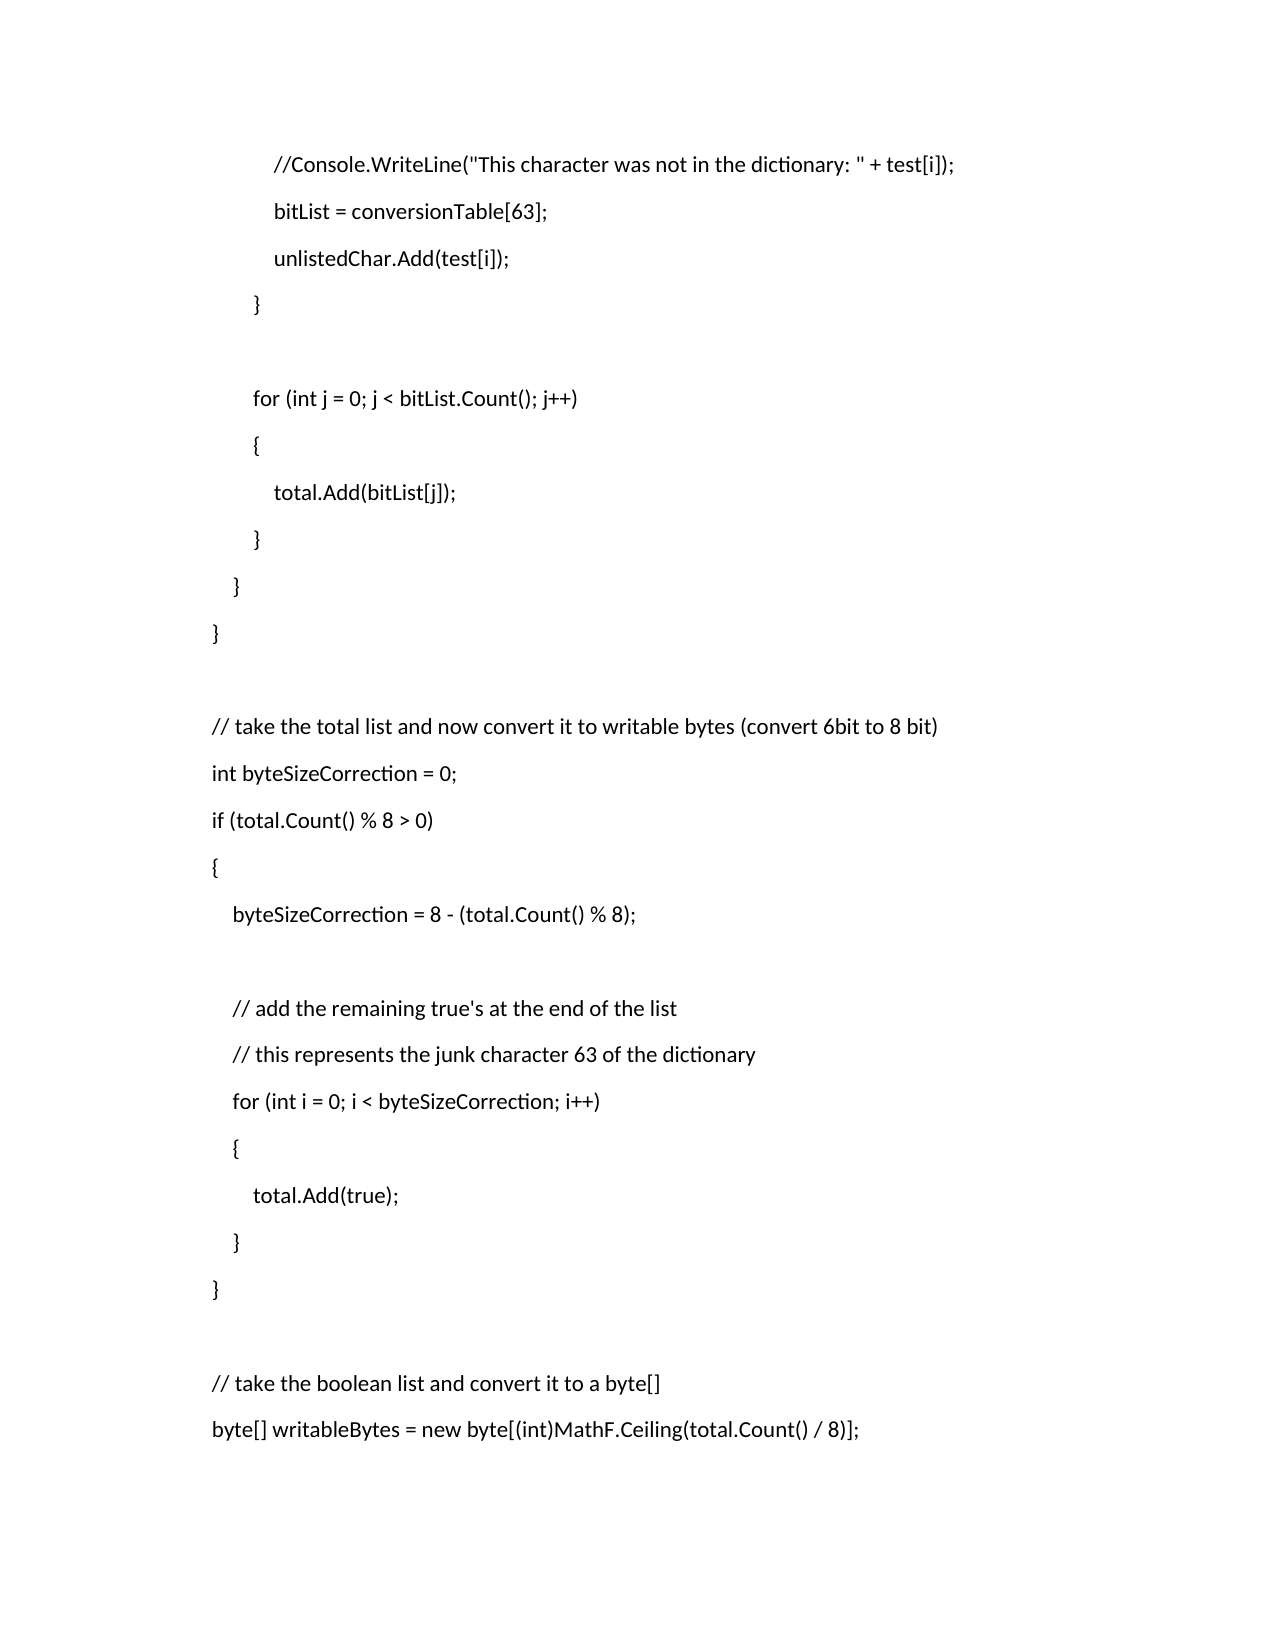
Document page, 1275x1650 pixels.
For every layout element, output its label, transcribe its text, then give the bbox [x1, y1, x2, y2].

text } [150, 572, 1125, 600]
text byteSizeCorrection = 8 - (total.Count() % 8); [150, 900, 1125, 928]
text //Console.WriteLine("This character was not in the dictionary: " + test[i]); [150, 150, 1125, 178]
text byte[] writableBytes = new byte[(int)MathF.Ceiling(total.Count() / 8)]; [150, 1416, 1125, 1444]
text // take the total list and now convert it to writable bytes (convert 6bit to 8 bit) [150, 712, 1125, 741]
text bitList = conversionTable[63]; [150, 197, 1125, 225]
text } [150, 525, 1125, 553]
text unlistedChar.Add(test[i]); [150, 244, 1125, 272]
text int byteSizeCorrection = 0; [150, 759, 1125, 787]
text // take the boolean list and convert it to a byte[] [150, 1369, 1125, 1397]
text { [150, 1134, 1125, 1162]
text } [150, 291, 1125, 319]
text for (int i = 0; i < byteSizeCorrection; i++) [150, 1087, 1125, 1116]
text { [150, 431, 1125, 459]
text total.Add(true); [150, 1181, 1125, 1209]
text } [150, 1275, 1125, 1303]
text // add the remaining true's at the end of the list [150, 994, 1125, 1022]
text total.Add(bitList[j]); [150, 478, 1125, 506]
text for (int j = 0; j < bitList.Count(); j++) [150, 384, 1125, 412]
text { [150, 853, 1125, 881]
text } [150, 1228, 1125, 1256]
text if (total.Count() % 8 > 0) [150, 806, 1125, 834]
text } [150, 619, 1125, 647]
text // this represents the junk character 63 of the dictionary [150, 1041, 1125, 1069]
